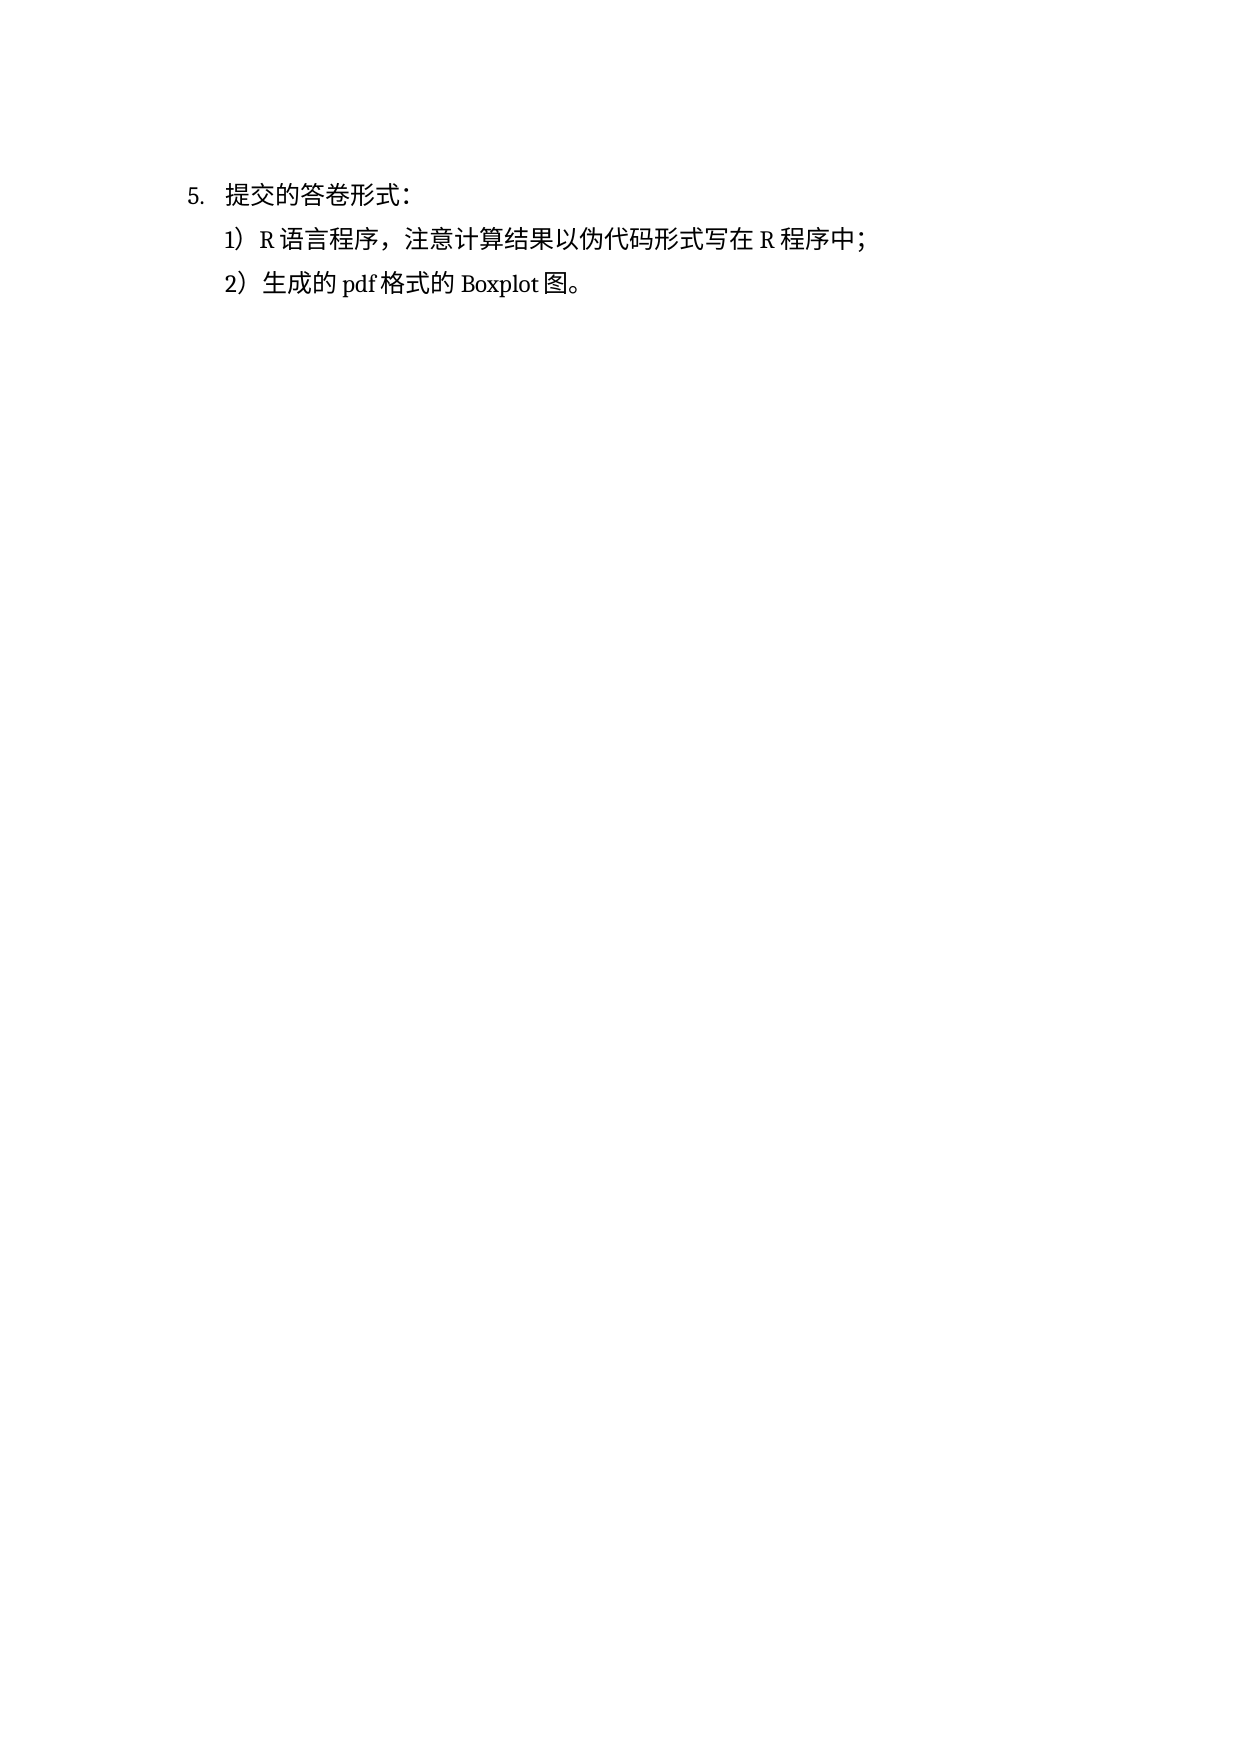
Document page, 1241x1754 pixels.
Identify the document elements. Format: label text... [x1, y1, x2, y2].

list 1）R语言程序，注意计算结果以伪代码形式写在R程序中； [225, 216, 1053, 260]
list 2）生成的pdf格式的Boxplot图。 [225, 260, 1053, 304]
list 提交的答卷形式： [187, 172, 1053, 216]
